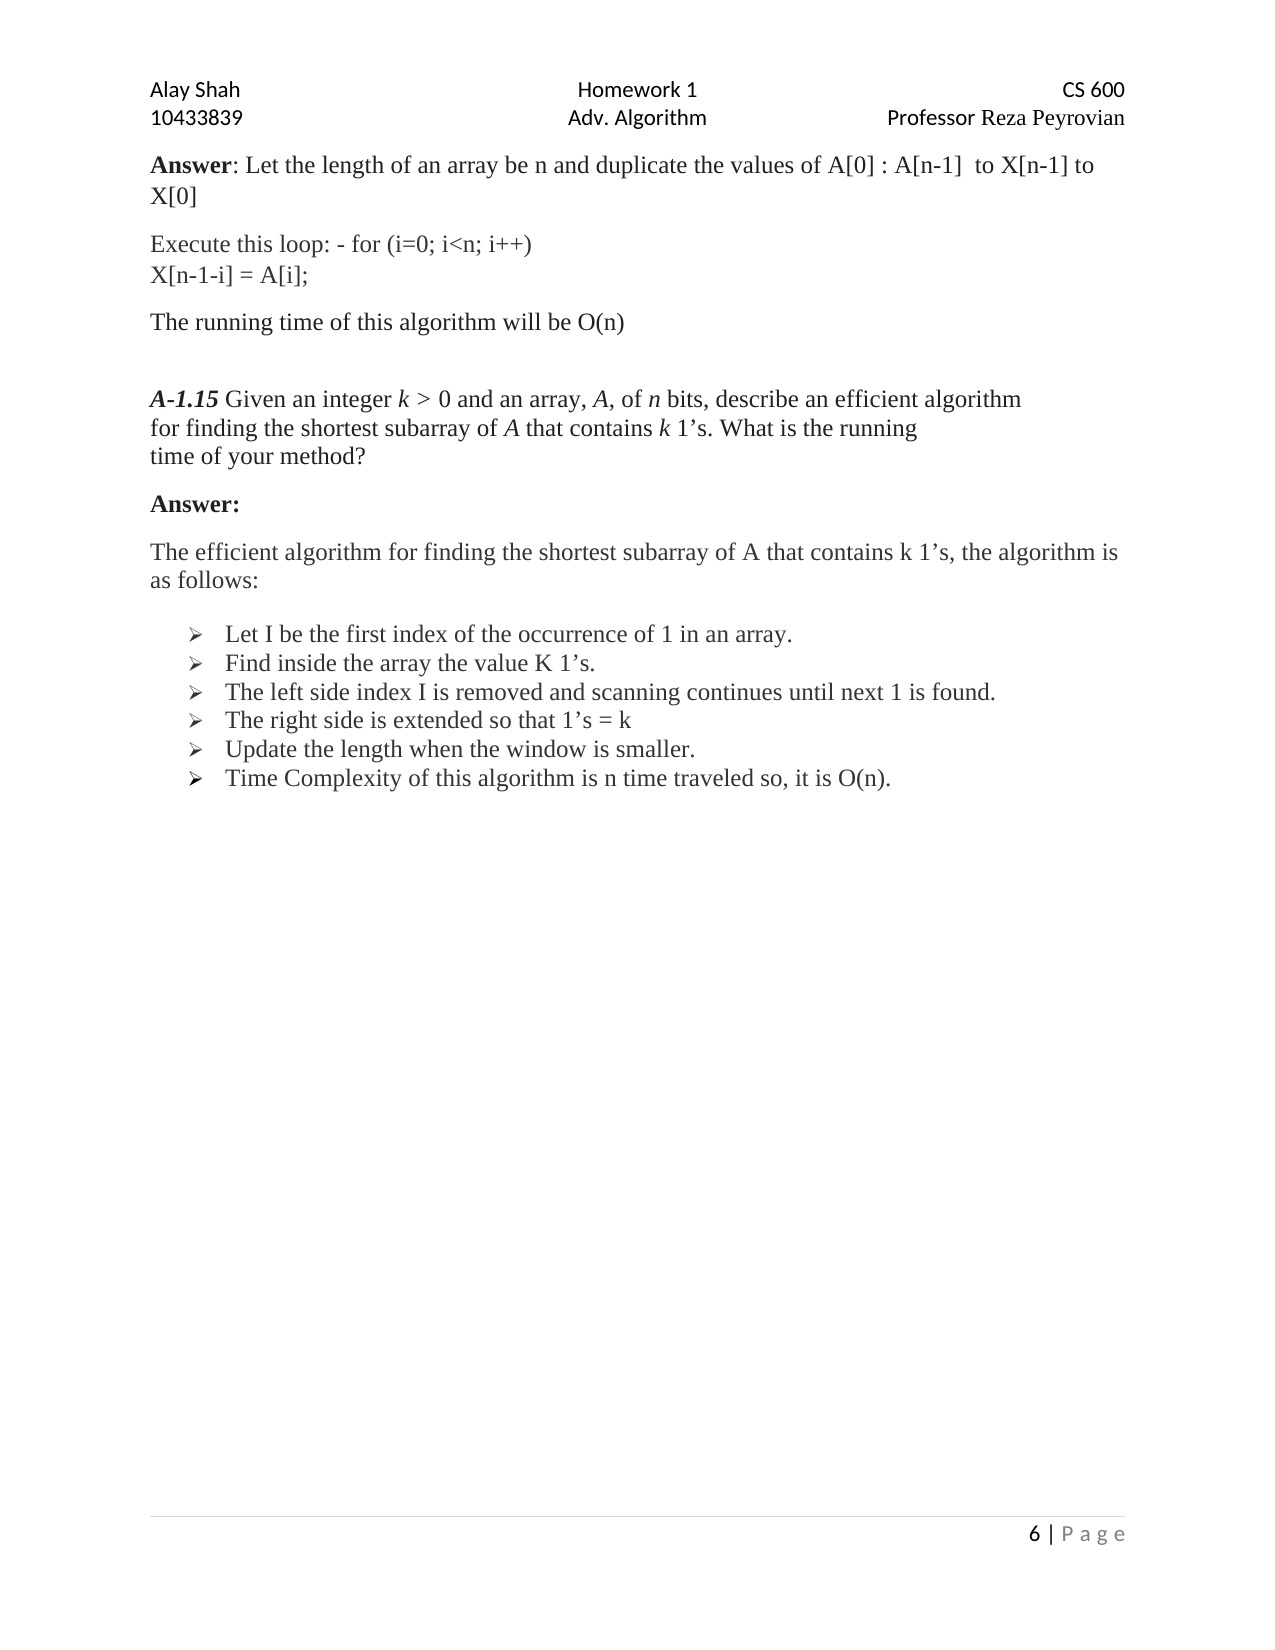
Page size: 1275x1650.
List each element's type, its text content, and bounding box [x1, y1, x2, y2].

list Update the length when the window is smaller. [187, 734, 1100, 763]
list Time Complexity of this algorithm is n time traveled so, it is O(n). [187, 763, 1100, 792]
text for finding the shortest subarray of A that contains k 1’s. What is the running [150, 413, 1125, 441]
text The running time of this algorithm will be O(n) [150, 307, 1125, 336]
list Let I be the first index of the occurrence of 1 in an array. [187, 619, 1100, 648]
list Find inside the array the value K 1’s. [187, 648, 1100, 677]
text Answer: [150, 489, 1125, 518]
text The efficient algorithm for finding the shortest subarray of A that contains k 1’s, the algorithm is as follows: [150, 537, 1125, 594]
text Answer: Let the length of an array be n and duplicate the values of A[0] : A[n-1] to X[n-1] to X[0] [150, 150, 1125, 210]
text Execute this loop: - for (i=0; i<n; i++) X[n-1-i] = A[i]; [150, 229, 1125, 288]
list The right side is extended so that 1’s = k [187, 706, 1100, 734]
text time of your method? [150, 441, 1125, 470]
list The left side index I is removed and scanning continues until next 1 is found. [187, 677, 1100, 706]
text A-1.15 Given an integer k > 0 and an array, A, of n bits, describe an efficient algorithm [150, 384, 1125, 413]
